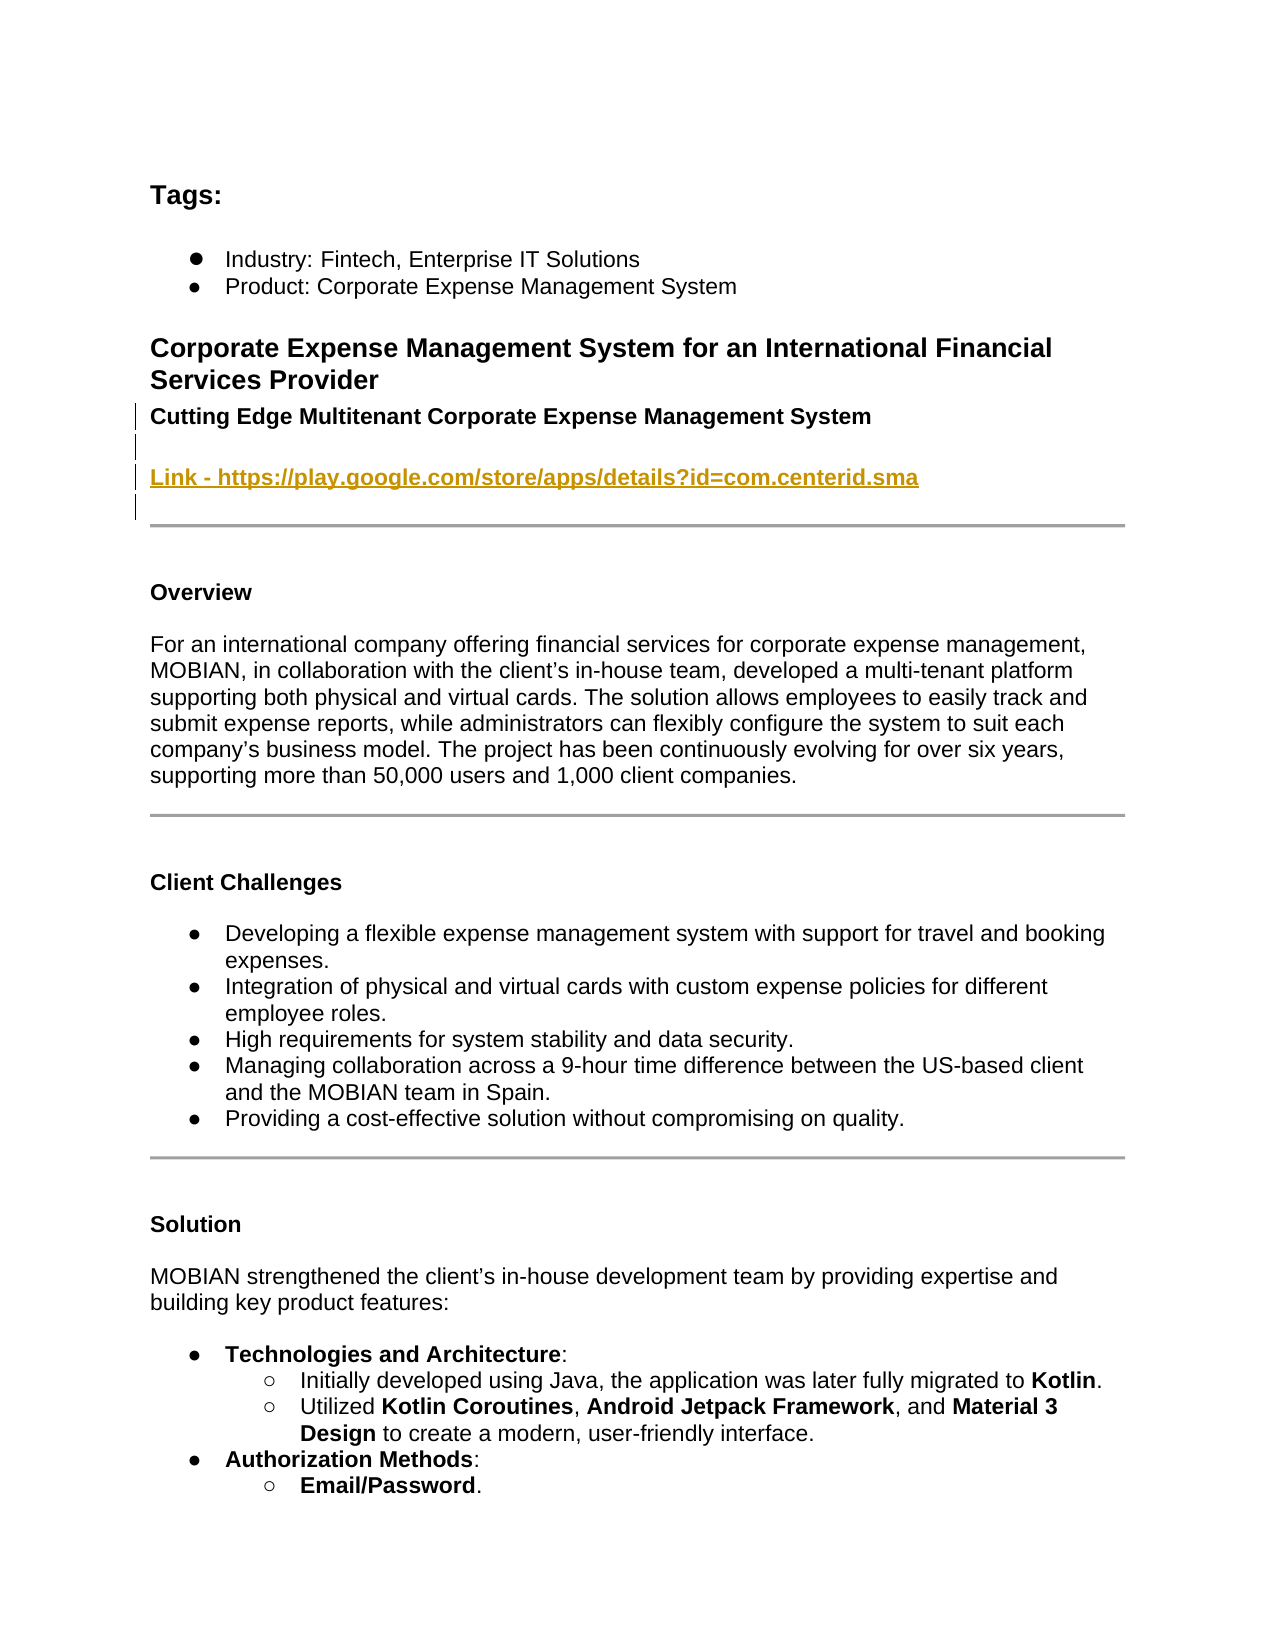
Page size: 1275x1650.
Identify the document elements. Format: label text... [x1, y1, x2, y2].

text MOBIAN strengthened the client’s in-house development team by providing expertise and building key product features: [150, 1263, 1125, 1316]
list Technologies and Architecture: [187, 1341, 1125, 1367]
subtitle Corporate Expense Management System for an International Financial Services Provider [150, 332, 1125, 395]
list Integration of physical and virtual cards with custom expense policies for different employee roles. [187, 973, 1125, 1026]
subtitle Client Challenges [150, 869, 1125, 895]
list High requirements for system stability and data security. [187, 1026, 1125, 1052]
list Providing a cost-effective solution without compromising on quality. [187, 1105, 1125, 1131]
subtitle Solution [150, 1211, 1125, 1238]
subtitle Industry: Fintech, Enterprise IT Solutions [187, 239, 1125, 273]
list Managing collaboration across a 9-hour time difference between the US-based client and the MOBIAN team in Spain. [187, 1052, 1125, 1105]
list Product: Corporate Expense Management System [187, 273, 1125, 299]
list Developing a flexible expense management system with support for travel and booking expenses. [187, 920, 1125, 973]
list Utilized Kotlin Coroutines, Android Jetpack Framework, and Material 3 Design to create a modern, user-friendly interface. [262, 1393, 1125, 1446]
subtitle Overview [150, 579, 1125, 606]
list Authorization Methods: [187, 1446, 1125, 1472]
text Cutting Edge Multitenant Corporate Expense Management System [150, 403, 1125, 430]
subtitle Tags: [150, 179, 1125, 210]
text For an international company offering financial services for corporate expense management, MOBIAN, in collaboration with the client’s in-house team, developed a multi-tenant platform supporting both physical and virtual cards. The solution allows employees to easily track and submit expense reports, while administrators can flexibly configure the system to suit each company’s business model. The project has been continuously evolving for over six years, supporting more than 50,000 users and 1,000 client companies. [150, 631, 1125, 789]
list Email/Password. [262, 1472, 1125, 1499]
list Initially developed using Java, the application was later fully migrated to Kotlin. [262, 1367, 1125, 1393]
